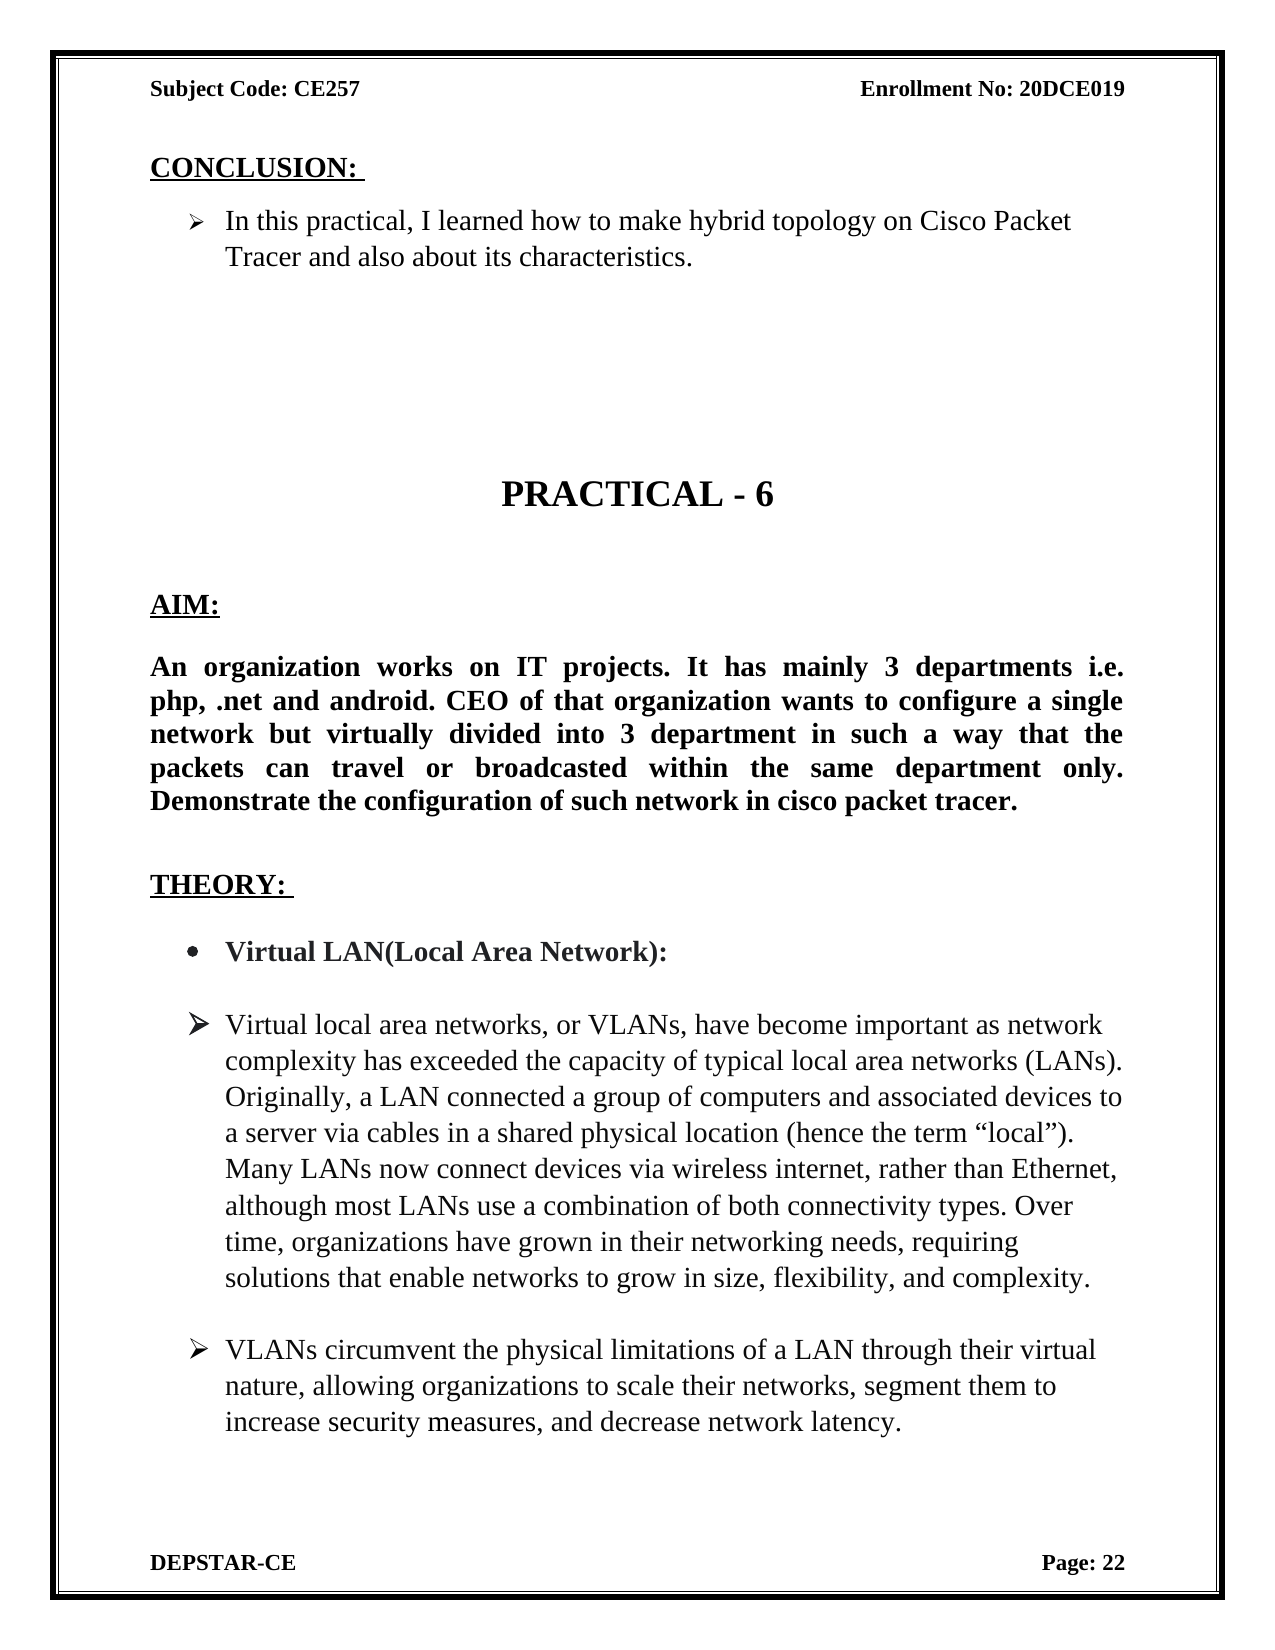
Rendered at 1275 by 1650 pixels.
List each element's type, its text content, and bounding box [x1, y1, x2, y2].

list Virtual local area networks, or VLANs, have become important as network complexity has exceeded the capacity of typical local area networks (LANs). Originally, a LAN connected a group of computers and associated devices to a server via cables in a shared physical location (hence the term “local”). Many LANs now connect devices via wireless internet, rather than Ethernet, although most LANs use a combination of both connectivity types. Over time, organizations have grown in their networking needs, requiring solutions that enable networks to grow in size, flexibility, and complexity. [187, 1007, 1125, 1293]
text THEORY: [150, 817, 1125, 901]
text AIM: [150, 587, 1125, 621]
text CONCLUSION: [150, 150, 1125, 183]
text PRACTICAL - 6 [150, 471, 1125, 514]
list VLANs circumvent the physical limitations of a LAN through their virtual nature, allowing organizations to scale their networks, segment them to increase security measures, and decrease network latency. [187, 1332, 1125, 1438]
text An organization works on IT projects. It has mainly 3 departments i.e. php, .net and android. CEO of that organization wants to configure a single network but virtually divided into 3 department in such a way that the packets can travel or broadcasted within the same department only. Demonstrate the configuration of such network in cisco packet tracer. [150, 649, 1125, 817]
list Virtual LAN(Local Area Network): [187, 934, 1125, 968]
list In this practical, I learned how to make hybrid topology on Cisco Packet Tracer and also about its characteristics. [187, 203, 1125, 272]
